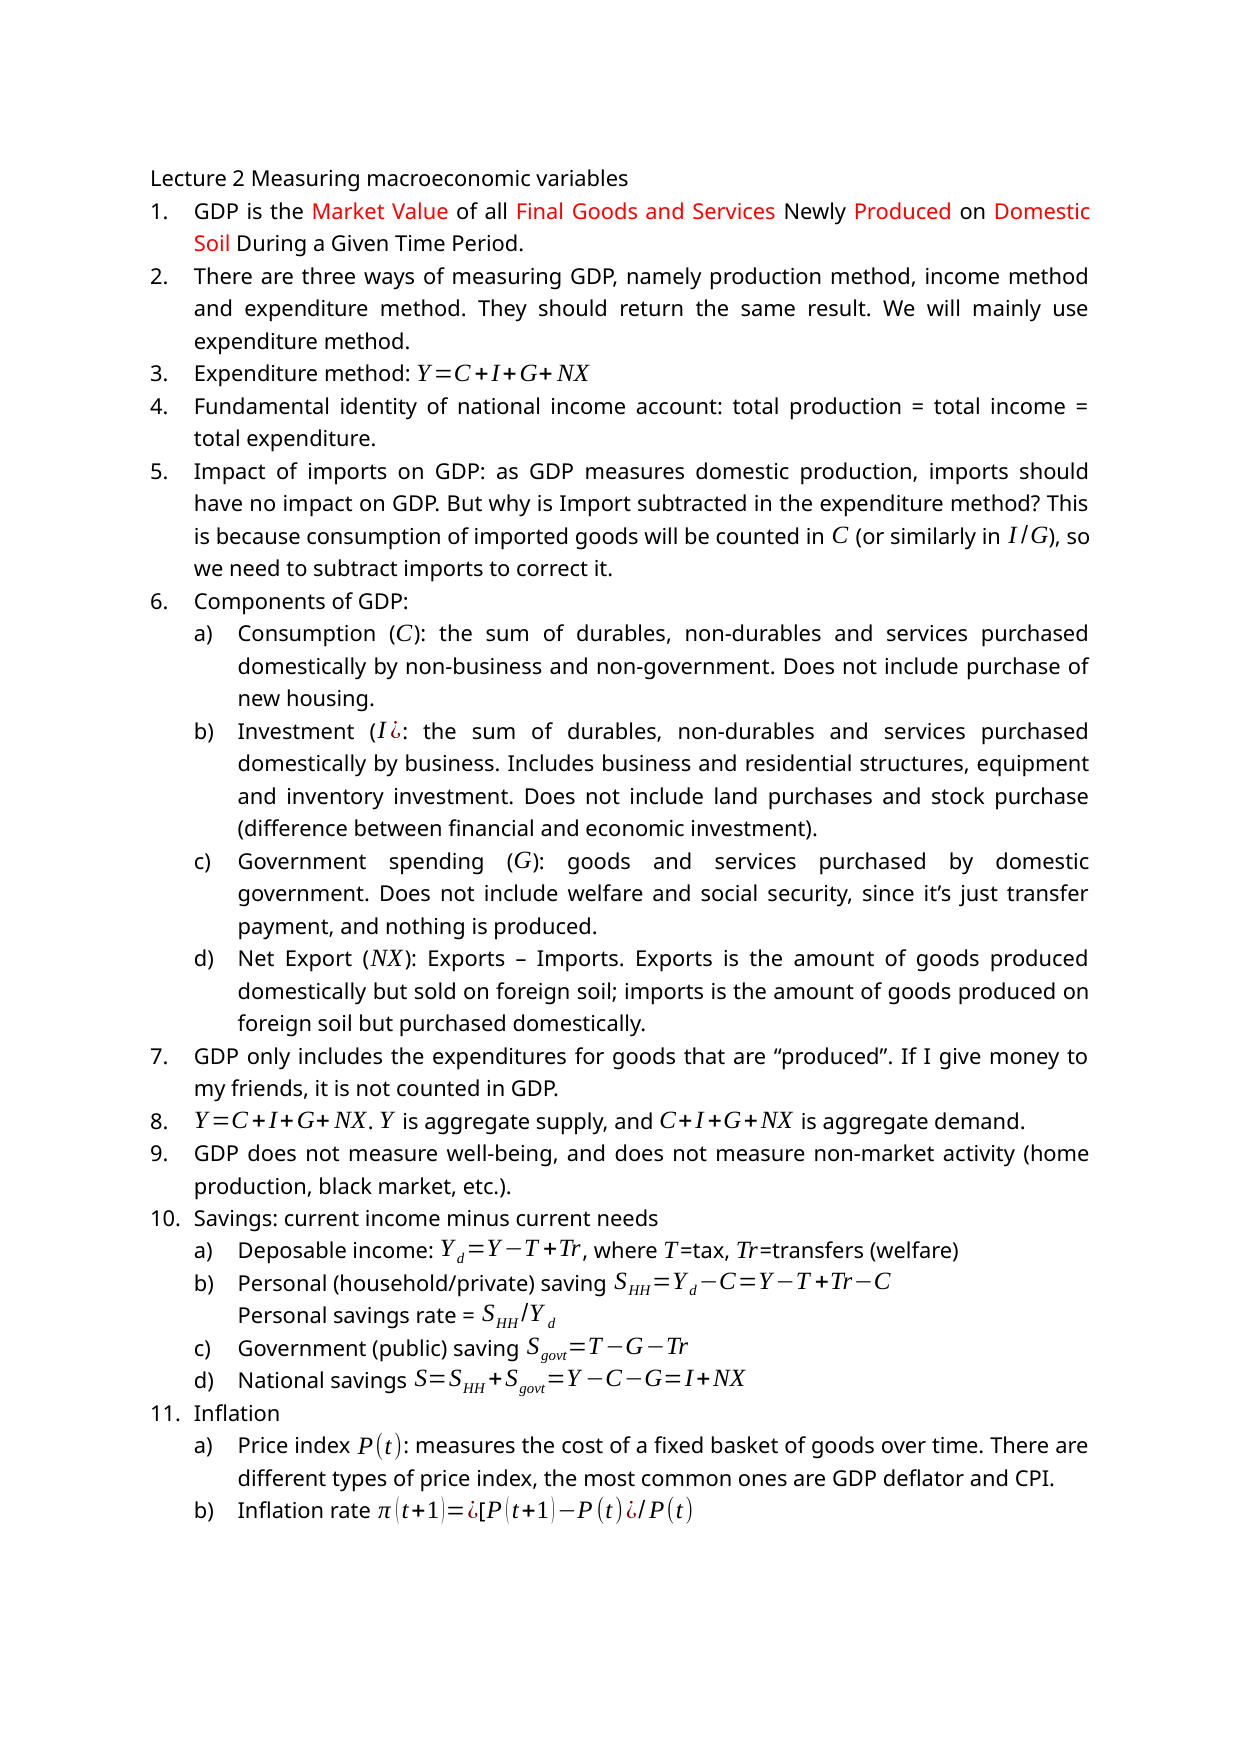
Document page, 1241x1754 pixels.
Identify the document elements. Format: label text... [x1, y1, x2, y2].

list GDP does not measure well-being, and does not measure non-market activity (home production, black market, etc.). [150, 1137, 1090, 1202]
list Government (public) saving [194, 1332, 1090, 1364]
list Expenditure method: [150, 357, 1090, 389]
list Components of GDP: [150, 584, 1090, 617]
list Fundamental identity of national income account: total production = total income = total expenditure. [150, 389, 1090, 454]
list Impact of imports on GDP: as GDP measures domestic production, imports should have no impact on GDP. But why is Import subtracted in the expenditure method? This is because consumption of imported goods will be counted in (or similarly in ), so we need to subtract imports to correct it. [150, 454, 1090, 584]
list There are three ways of measuring GDP, namely production method, income method and expenditure method. They should return the same result. We will mainly use expenditure method. [150, 259, 1090, 357]
list Savings: current income minus current needs [150, 1202, 1090, 1234]
list Deposable income: , where =tax, =transfers (welfare) [194, 1234, 1090, 1267]
list Personal savings rate = [237, 1299, 1090, 1332]
list Investment (: the sum of durables, non-durables and services purchased domestically by business. Includes business and residential structures, equipment and inventory investment. Does not include land purchases and stock purchase (difference between financial and economic investment). [194, 714, 1090, 844]
list GDP is the Market Value of all Final Goods and Services Newly Produced on Domestic Soil During a Given Time Period. [150, 194, 1090, 259]
list . is aggregate supply, and is aggregate demand. [150, 1104, 1090, 1137]
list GDP only includes the expenditures for goods that are “produced”. If I give money to my friends, it is not counted in GDP. [150, 1039, 1090, 1104]
list Net Export (): Exports – Imports. Exports is the amount of goods produced domestically but sold on foreign soil; imports is the amount of goods produced on foreign soil but purchased domestically. [194, 942, 1090, 1039]
list Price index : measures the cost of a fixed basket of goods over time. There are different types of price index, the most common ones are GDP deflator and CPI. [194, 1429, 1090, 1494]
list Inflation rate [ [194, 1494, 1090, 1527]
list National savings [194, 1364, 1090, 1397]
text Lecture 2 Measuring macroeconomic variables [150, 162, 1090, 194]
list Personal (household/private) saving [194, 1267, 1090, 1299]
list Inflation [150, 1397, 1090, 1429]
list Consumption (): the sum of durables, non-durables and services purchased domestically by non-business and non-government. Does not include purchase of new housing. [194, 617, 1090, 714]
list Government spending (): goods and services purchased by domestic government. Does not include welfare and social security, since it’s just transfer payment, and nothing is produced. [194, 844, 1090, 942]
